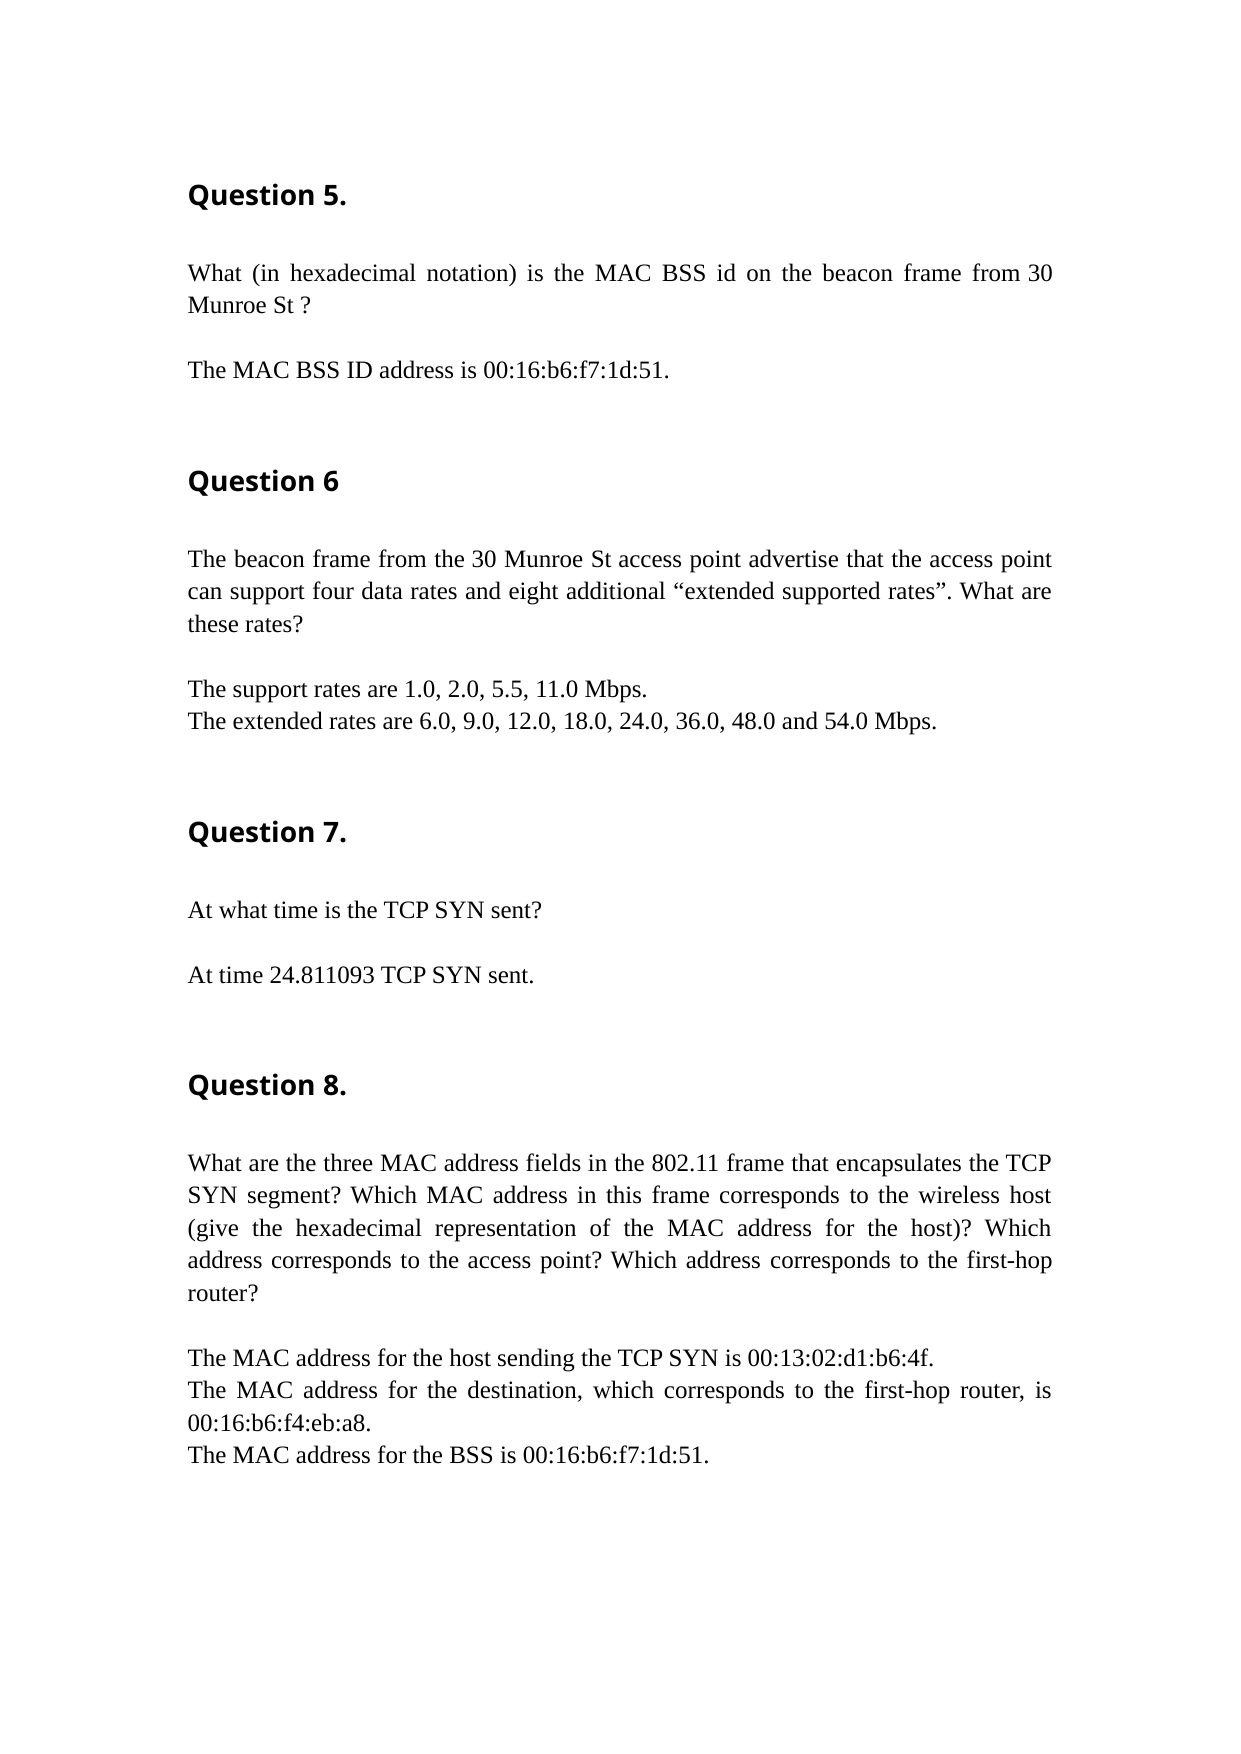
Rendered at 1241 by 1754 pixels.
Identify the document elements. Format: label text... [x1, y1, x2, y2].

text The MAC address for the host sending the TCP SYN is 00:13:02:d1:b6:4f. [187, 1341, 1053, 1374]
text The MAC address for the BSS is 00:16:b6:f7:1d:51. [187, 1439, 1053, 1471]
text At what time is the TCP SYN sent? [187, 893, 1053, 925]
text The extended rates are 6.0, 9.0, 12.0, 18.0, 24.0, 36.0, 48.0 and 54.0 Mbps. [187, 704, 1053, 737]
text The beacon frame from the 30 Munroe St access point advertise that the access point can support four data rates and eight additional “extended supported rates”. What are these rates? [187, 554, 1053, 639]
subtitle Question 6 [187, 448, 1053, 513]
subtitle Question 8. [187, 1052, 1053, 1117]
text The MAC BSS ID address is 00:16:b6:f7:1d:51. [187, 354, 1053, 386]
subtitle Question 7. [187, 799, 1053, 864]
text The MAC address for the destination, which corresponds to the first-hop router, is 00:16:b6:f4:eb:a8. [187, 1385, 1053, 1439]
text The support rates are 1.0, 2.0, 5.5, 11.0 Mbps. [187, 672, 1053, 704]
text At time 24.811093 TCP SYN sent. [187, 958, 1053, 990]
text What are the three MAC address fields in the 802.11 frame that encapsulates the TCP SYN segment? Which MAC address in this frame corresponds to the wireless host (give the hexadecimal representation of the MAC address for the host)? Which address corresponds to the access point? Which address corresponds to the first-hop router? [187, 1146, 1053, 1309]
text What (in hexadecimal notation) is the MAC BSS id on the beacon frame from 30 Munroe St ? [187, 256, 1053, 321]
subtitle Question 5. [187, 162, 1053, 227]
